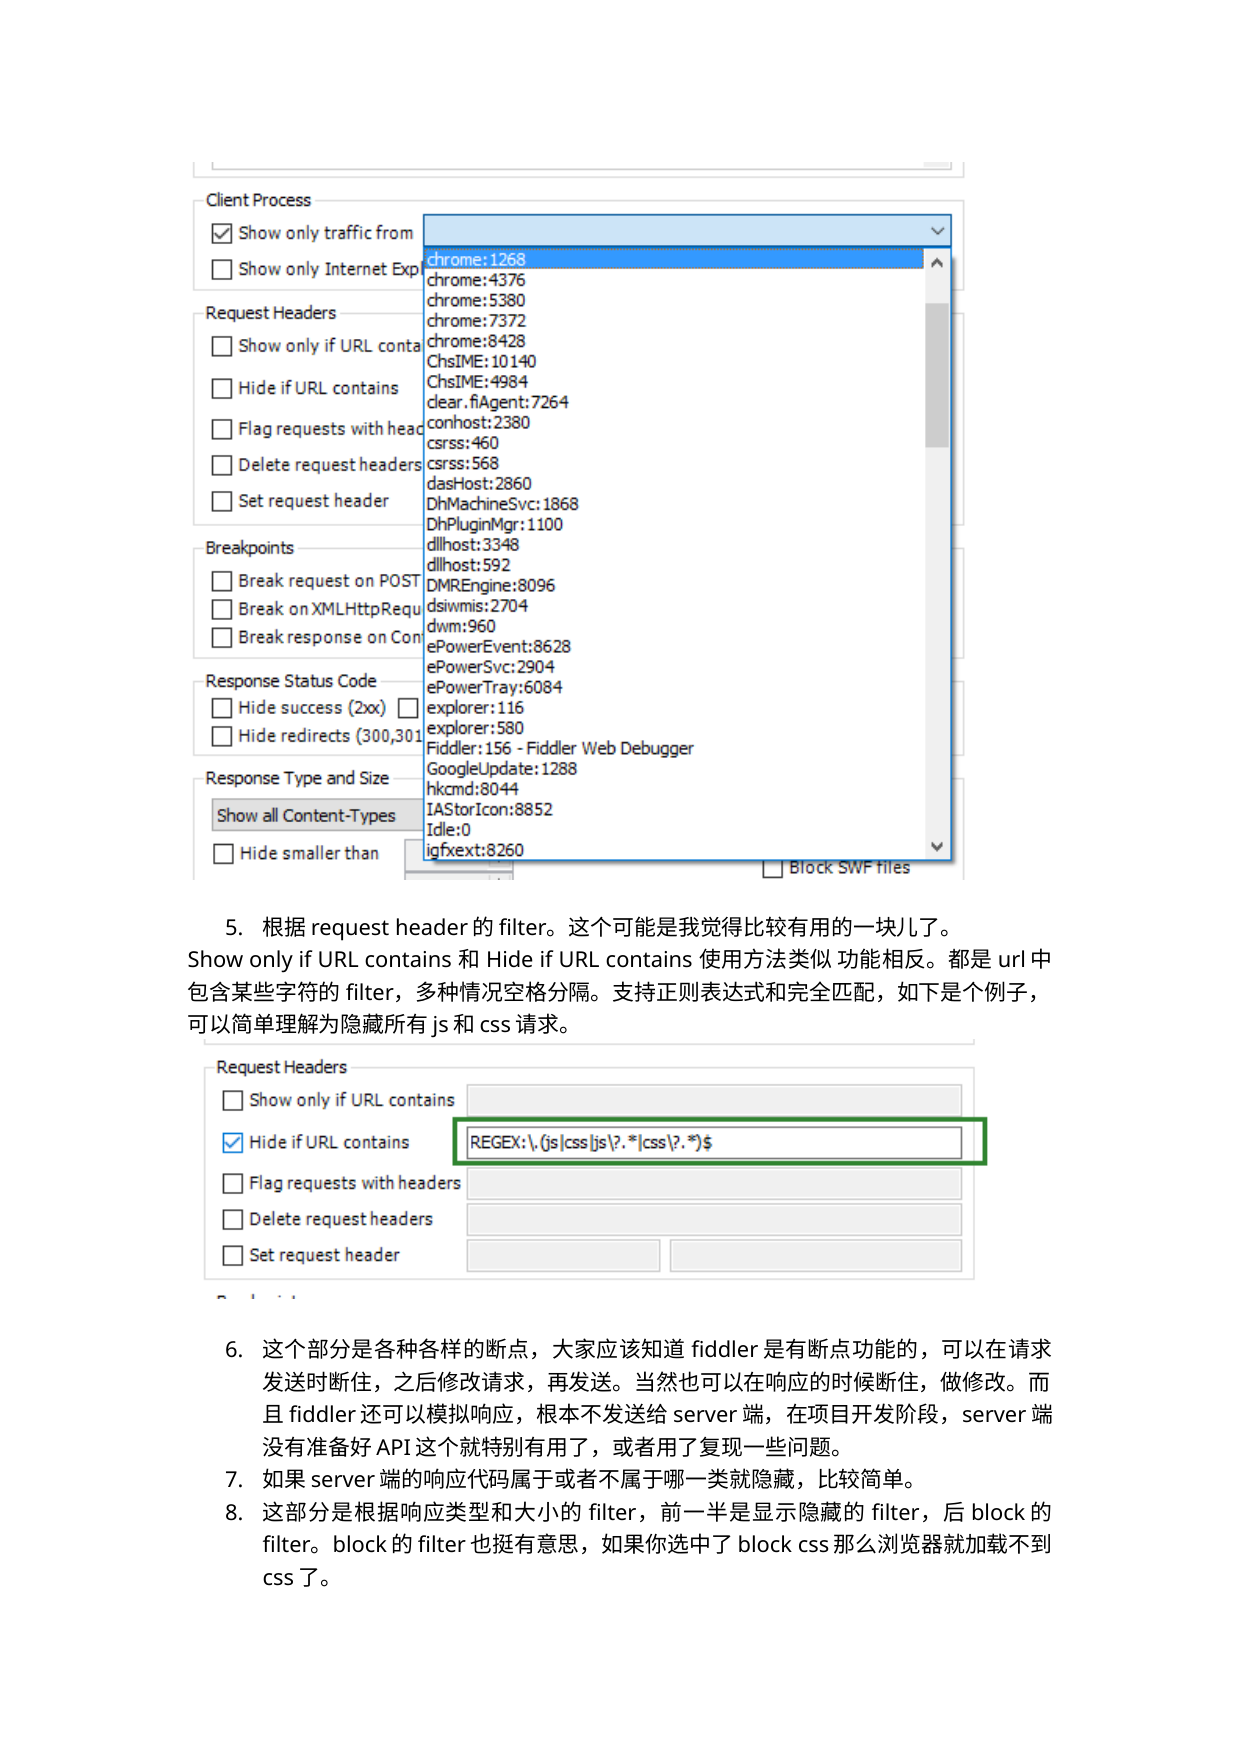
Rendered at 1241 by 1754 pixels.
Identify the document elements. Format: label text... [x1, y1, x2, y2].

text Show only if URL contains 和 Hide if URL contains 使用方法类似 功能相反。都是url中包含某些字符的filter，多种情况空格分隔。支持正则表达式和完全匹配，如下是个例子，可以简单理解为隐藏所有js和css请求。 [187, 942, 1053, 1039]
list 这个部分是各种各样的断点，大家应该知道fiddler是有断点功能的，可以在请求发送时断住，之后修改请求，再发送。当然也可以在响应的时候断住，做修改。而且fiddler还可以模拟响应，根本不发送给server端，在项目开发阶段，server端没有准备好API这个就特别有用了，或者用了复现一些问题。 [225, 1332, 1053, 1462]
picture [187, 1039, 1011, 1299]
list 如果server端的响应代码属于或者不属于哪一类就隐藏，比较简单。 [225, 1462, 1053, 1494]
list 根据request header的filter。这个可能是我觉得比较有用的一块儿了。 [225, 909, 1053, 942]
list 这部分是根据响应类型和大小的filter，前一半是显示隐藏的filter，后block的filter。block的filter也挺有意思，如果你选中了block css那么浏览器就加载不到css了。 [225, 1494, 1053, 1592]
picture [187, 162, 996, 880]
